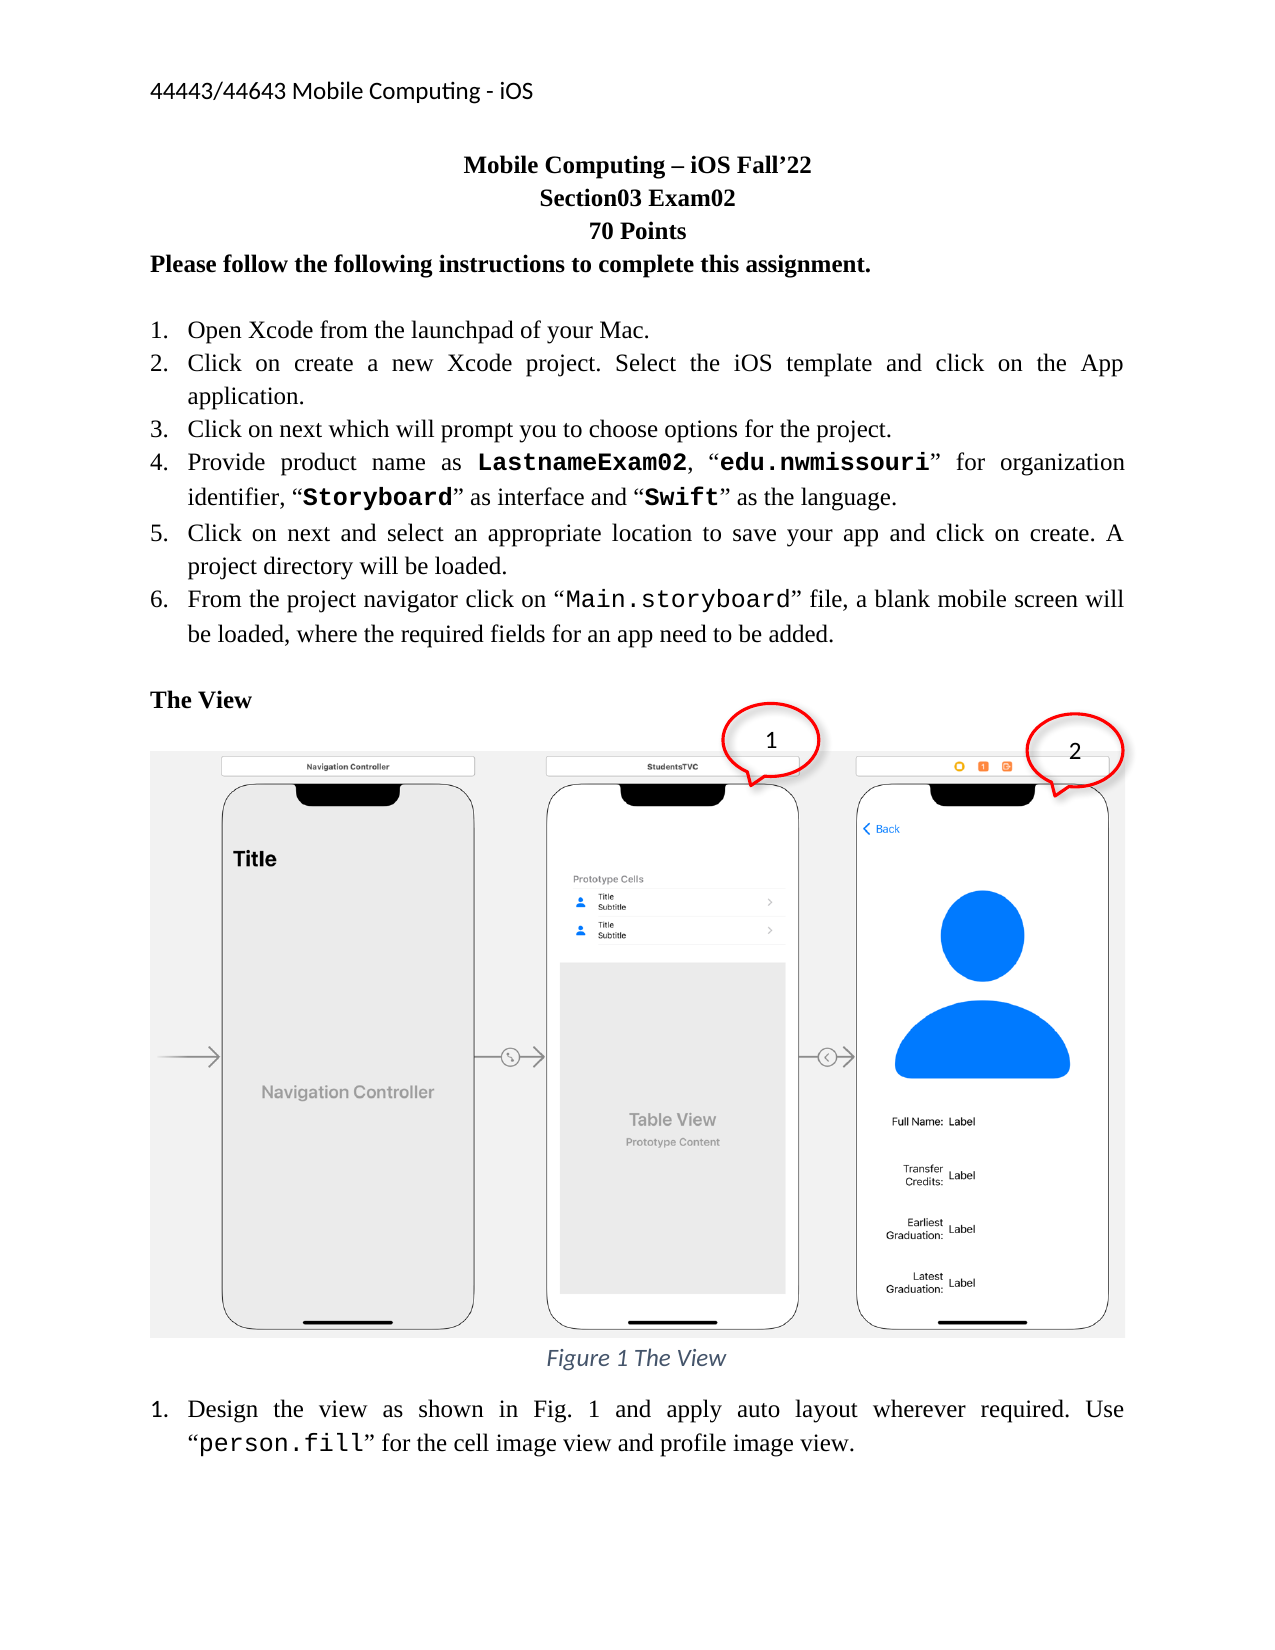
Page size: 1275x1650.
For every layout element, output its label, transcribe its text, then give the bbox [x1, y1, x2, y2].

list Design the view as shown in Fig. 1 and apply auto layout wherever required. Use “person.fill” for the cell image view and profile image view. [150, 1393, 1125, 1459]
list From the project navigator click on “Main.storyboard” file, a blank mobile screen will be loaded, where the required fields for an app need to be added. [150, 584, 1125, 648]
picture [1029, 751, 1121, 792]
text Please follow the following instructions to complete this assignment. [150, 249, 1125, 278]
text Section03 Exam02 [150, 183, 1125, 212]
list Click on next and select an appropriate location to save your app and click on create. A project directory will be loaded. [150, 518, 1125, 579]
text 70 Points [150, 216, 1125, 245]
text The View [150, 685, 1125, 714]
list Click on next which will prompt you to choose options for the project. [150, 414, 1125, 443]
text Mobile Computing – iOS Fall’22 [150, 150, 1125, 179]
picture [728, 751, 814, 782]
list Open Xcode from the launchpad of your Mac. [150, 315, 1125, 344]
picture [150, 751, 1125, 1338]
text Figure 1 The View [150, 1342, 1125, 1372]
list Provide product name as LastnameExam02, “edu.nwmissouri” for organization identifier, “Storyboard” as interface and “Swift” as the language. [150, 447, 1125, 513]
list Click on create a new Xcode project. Select the iOS template and click on the App application. [150, 348, 1125, 410]
